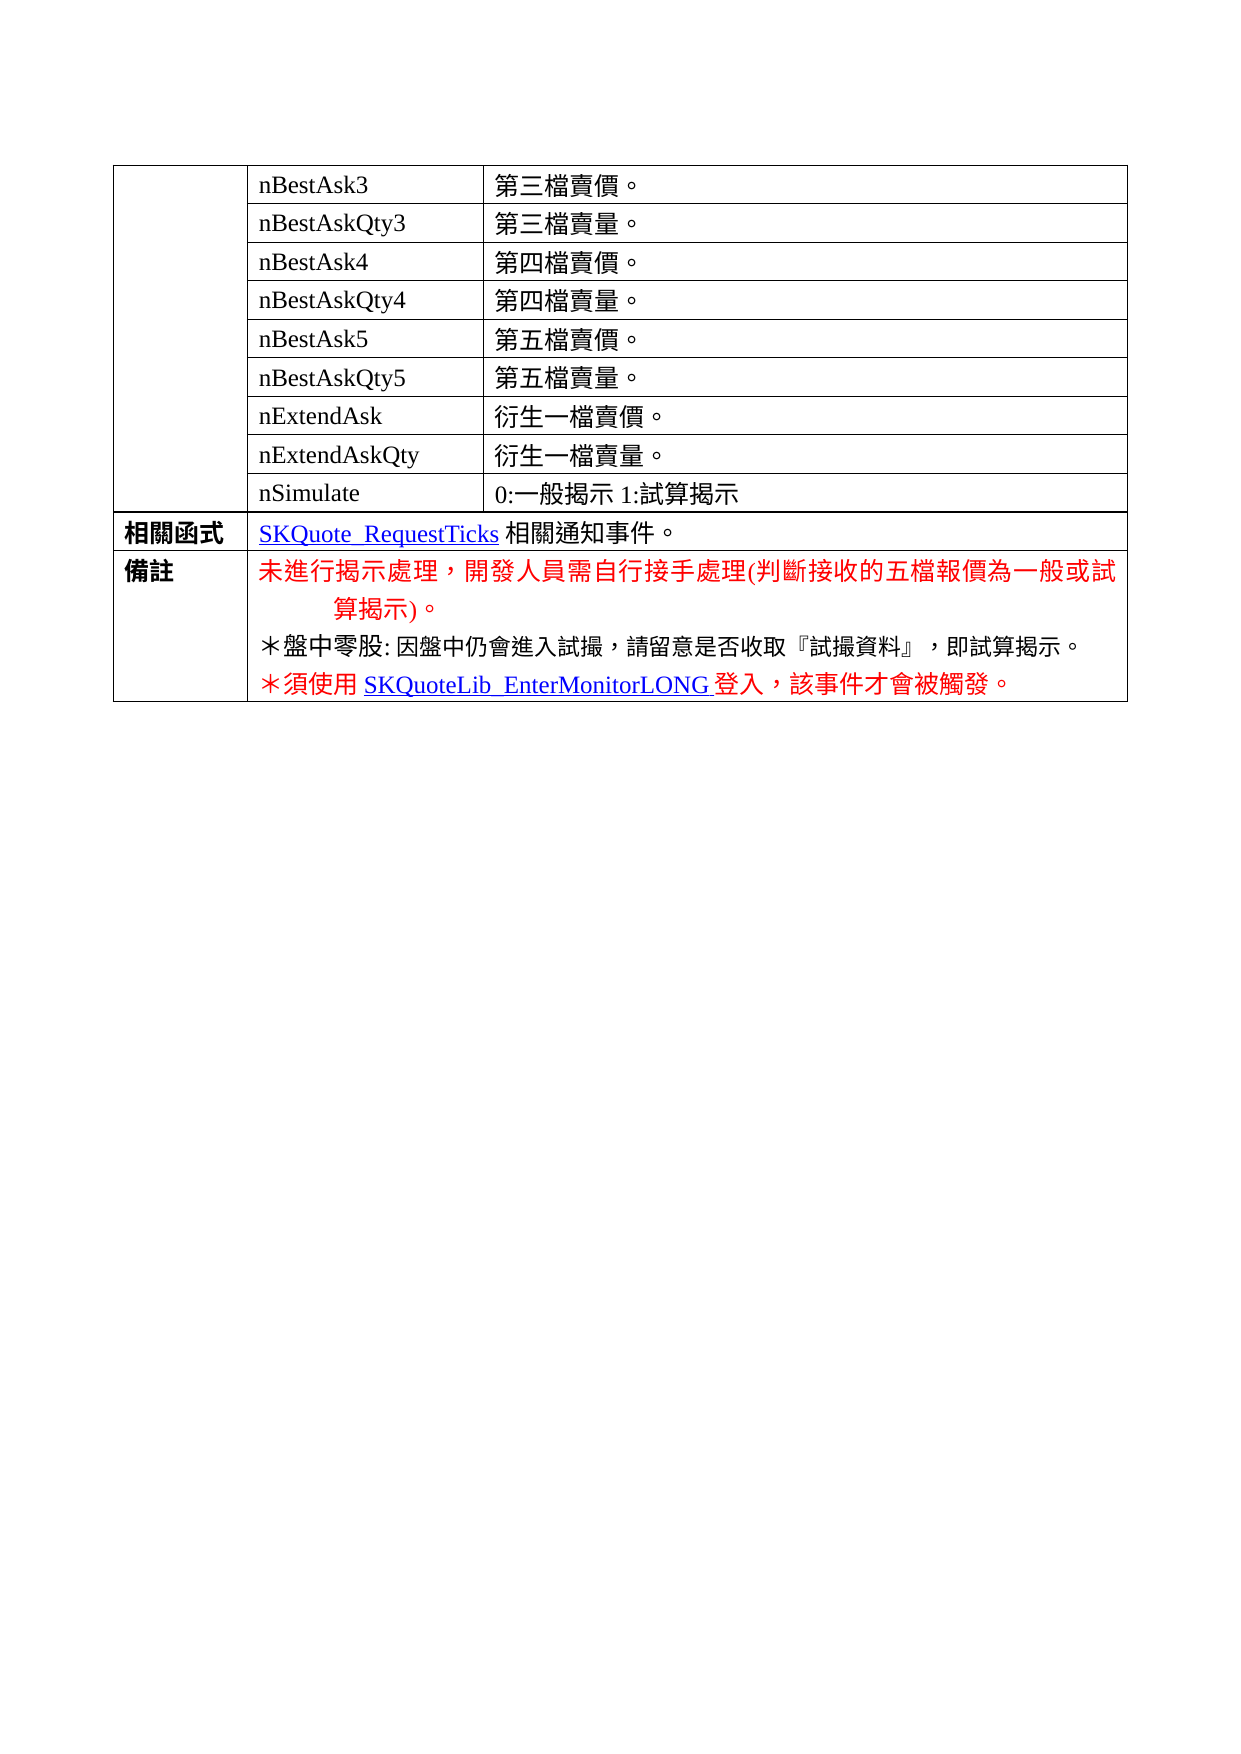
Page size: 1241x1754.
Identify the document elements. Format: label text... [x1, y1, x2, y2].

table_cell 未進行揭示處理，開發人員需自行接手處理(判斷接收的五檔報價為一般或試算揭示)。 ＊盤中零股: 因盤中仍會進入試撮，請留意是否收取『試撮資料』，即試算揭示。 ＊須使用SKQuoteLib_EnterMonitorLONG登入，該事件才會被觸發。 [248, 551, 1127, 701]
table_cell nExtendAskQty [248, 435, 483, 473]
table_cell 備註 [114, 551, 247, 701]
table_cell 第四檔賣價。 [484, 243, 1127, 280]
table_cell 相關函式 [114, 513, 247, 550]
table_cell 第三檔賣價。 [484, 166, 1127, 203]
table_cell nBestAsk3 [248, 166, 483, 203]
table_cell nBestAsk4 [248, 243, 483, 280]
table_cell 0:一般揭示 1:試算揭示 [484, 474, 1127, 511]
table_cell nBestAskQty3 [248, 204, 483, 242]
table_cell 第四檔賣量。 [484, 281, 1127, 319]
table_cell nSimulate [248, 474, 483, 511]
table_cell nBestAskQty4 [248, 281, 483, 319]
table_cell nBestAsk5 [248, 320, 483, 357]
table_cell 第三檔賣量。 [484, 204, 1127, 242]
table_cell 衍生一檔賣價。 [484, 397, 1127, 434]
table_cell SKQuote_RequestTicks 相關通知事件。 [248, 513, 1127, 550]
table_cell nBestAskQty5 [248, 358, 483, 396]
table_cell nExtendAsk [248, 397, 483, 434]
table_cell 第五檔賣價。 [484, 320, 1127, 357]
table_cell 衍生一檔賣量。 [484, 435, 1127, 473]
table_cell 第五檔賣量。 [484, 358, 1127, 396]
